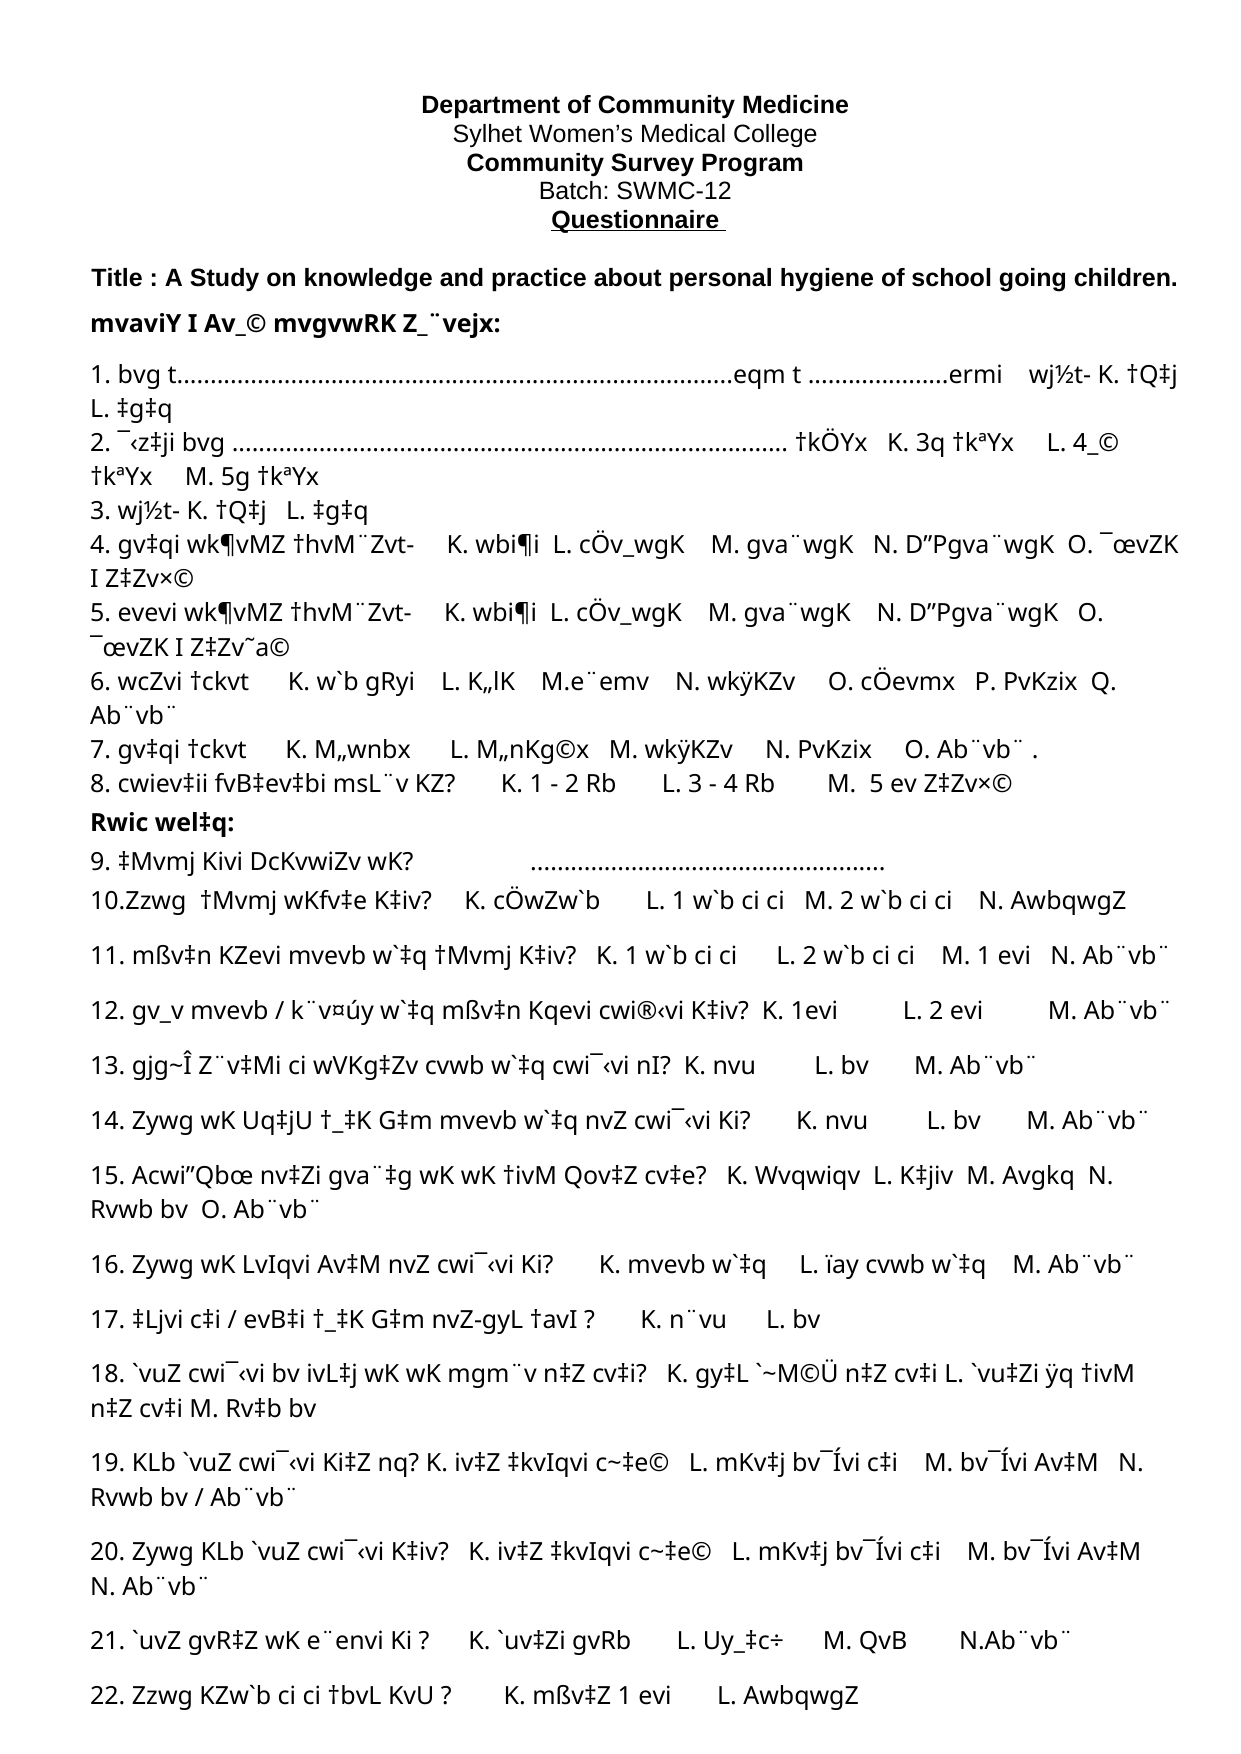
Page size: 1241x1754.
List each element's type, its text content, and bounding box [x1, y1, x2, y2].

text 11. mßv‡n KZevi mvevb w`‡q †Mvmj K‡iv? K. 1 w`b ci ci L. 2 w`b ci ci M. 1 evi N. Ab¨vb¨ [90, 938, 1180, 972]
text Sylhet Women’s Medical College [90, 119, 1180, 147]
text 6. wcZvi †ckvt K. w`b gRyi L. K„lK M.e¨emv N. wkÿKZv O. cÖevmx P. PvKzix Q. Ab¨vb¨ [90, 663, 1180, 731]
text 7. gv‡qi †ckvt K. M„wnbx L. M„nKg©x M. wkÿKZv N. PvKzix O. Ab¨vb¨ . [90, 731, 1180, 765]
text Community Survey Program [90, 147, 1180, 176]
text 10.Zzwg †Mvmj wKfv‡e K‡iv? K. cÖwZw`b L. 1 w`b ci ci M. 2 w`b ci ci N. AwbqwgZ [90, 883, 1180, 917]
text 16. Zywg wK LvIqvi Av‡M nvZ cwi¯‹vi Ki? K. mvevb w`‡q L. ïay cvwb w`‡q M. Ab¨vb¨ [90, 1246, 1180, 1280]
text 19. KLb `vuZ cwi¯‹vi Ki‡Z nq? K. iv‡Z ‡kvIqvi c~‡e© L. mKv‡j bv¯Ívi c‡i M. bv¯Ívi Av‡M N. Rvwb bv / Ab¨vb¨ [90, 1445, 1180, 1513]
text 13. gjg~Î Z¨v‡Mi ci wVKg‡Zv cvwb w`‡q cwi¯‹vi nI? K. nvu L. bv M. Ab¨vb¨ [90, 1048, 1180, 1082]
text Batch: SWMC-12 [90, 176, 1180, 205]
text 22. Zzwg KZw`b ci ci †bvL KvU ? K. mßv‡Z 1 evi L. AwbqwgZ [90, 1678, 1180, 1712]
text 18. `vuZ cwi¯‹vi bv ivL‡j wK wK mgm¨v n‡Z cv‡i? K. gy‡L `~M©Ü n‡Z cv‡i L. `vu‡Zi ÿq †ivM n‡Z cv‡i M. Rv‡b bv [90, 1356, 1180, 1424]
text 4. gv‡qi wk¶vMZ †hvM¨Zvt- K. wbi¶i L. cÖv_wgK M. gva¨wgK N. D”Pgva¨wgK O. ¯œvZK I Z‡Zv×© [90, 527, 1180, 595]
text 17. ‡Ljvi c‡i / evB‡i †_‡K G‡m nvZ-gyL †avI ? K. n¨vu L. bv [90, 1301, 1180, 1335]
text 8. cwiev‡ii fvB‡ev‡bi msL¨v KZ? K. 1 - 2 Rb L. 3 - 4 Rb M. 5 ev Z‡Zv×© [90, 765, 1180, 799]
text 5. evevi wk¶vMZ †hvM¨Zvt- K. wbi¶i L. cÖv_wgK M. gva¨wgK N. D”Pgva¨wgK O. ¯œvZK I Z‡Zv˜a© [90, 595, 1180, 663]
text 14. Zywg wK Uq‡jU †_‡K G‡m mvevb w`‡q nvZ cwi¯‹vi Ki? K. nvu L. bv M. Ab¨vb¨ [90, 1102, 1180, 1137]
text 1. bvg t...................................................................................eqm t .....................ermi wj½t- K. †Q‡j L. ‡g‡q [90, 357, 1180, 425]
text 9. ‡Mvmj Kivi DcKvwiZv wK? ..................................................... [90, 844, 1180, 878]
text 2. ¯‹z‡ji bvg ................................................................................... †kÖYx K. 3q †kªYx L. 4_© †kªYx M. 5g †kªYx [90, 425, 1180, 493]
text Questionnaire [90, 205, 1180, 234]
text mvaviY I Av_© mvgvwRK Z_¨vejx: [90, 306, 1180, 340]
text 12. gv_v mvevb / k¨v¤úy w`‡q mßv‡n Kqevi cwi®‹vi K‡iv? K. 1evi L. 2 evi M. Ab¨vb¨ [90, 993, 1180, 1027]
text 21. `uvZ gvR‡Z wK e¨envi Ki ? K. `uv‡Zi gvRb L. Uy_‡c÷ M. QvB N.Ab¨vb¨ [90, 1623, 1180, 1657]
text Rwic wel‡q: [90, 804, 1180, 839]
text Title : A Study on knowledge and practice about personal hygiene of school going children. [90, 262, 1180, 291]
text 15. Acwi”Qbœ nv‡Zi gva¨‡g wK wK †ivM Qov‡Z cv‡e? K. Wvqwiqv L. K‡jiv M. Avgkq N. Rvwb bv O. Ab¨vb¨ [90, 1157, 1180, 1226]
text 20. Zywg KLb `vuZ cwi¯‹vi K‡iv? K. iv‡Z ‡kvIqvi c~‡e© L. mKv‡j bv¯Ívi c‡i M. bv¯Ívi Av‡M N. Ab¨vb¨ [90, 1534, 1180, 1602]
text 3. wj½t- K. †Q‡j L. ‡g‡q [90, 493, 1180, 527]
text Department of Community Medicine [90, 90, 1180, 119]
